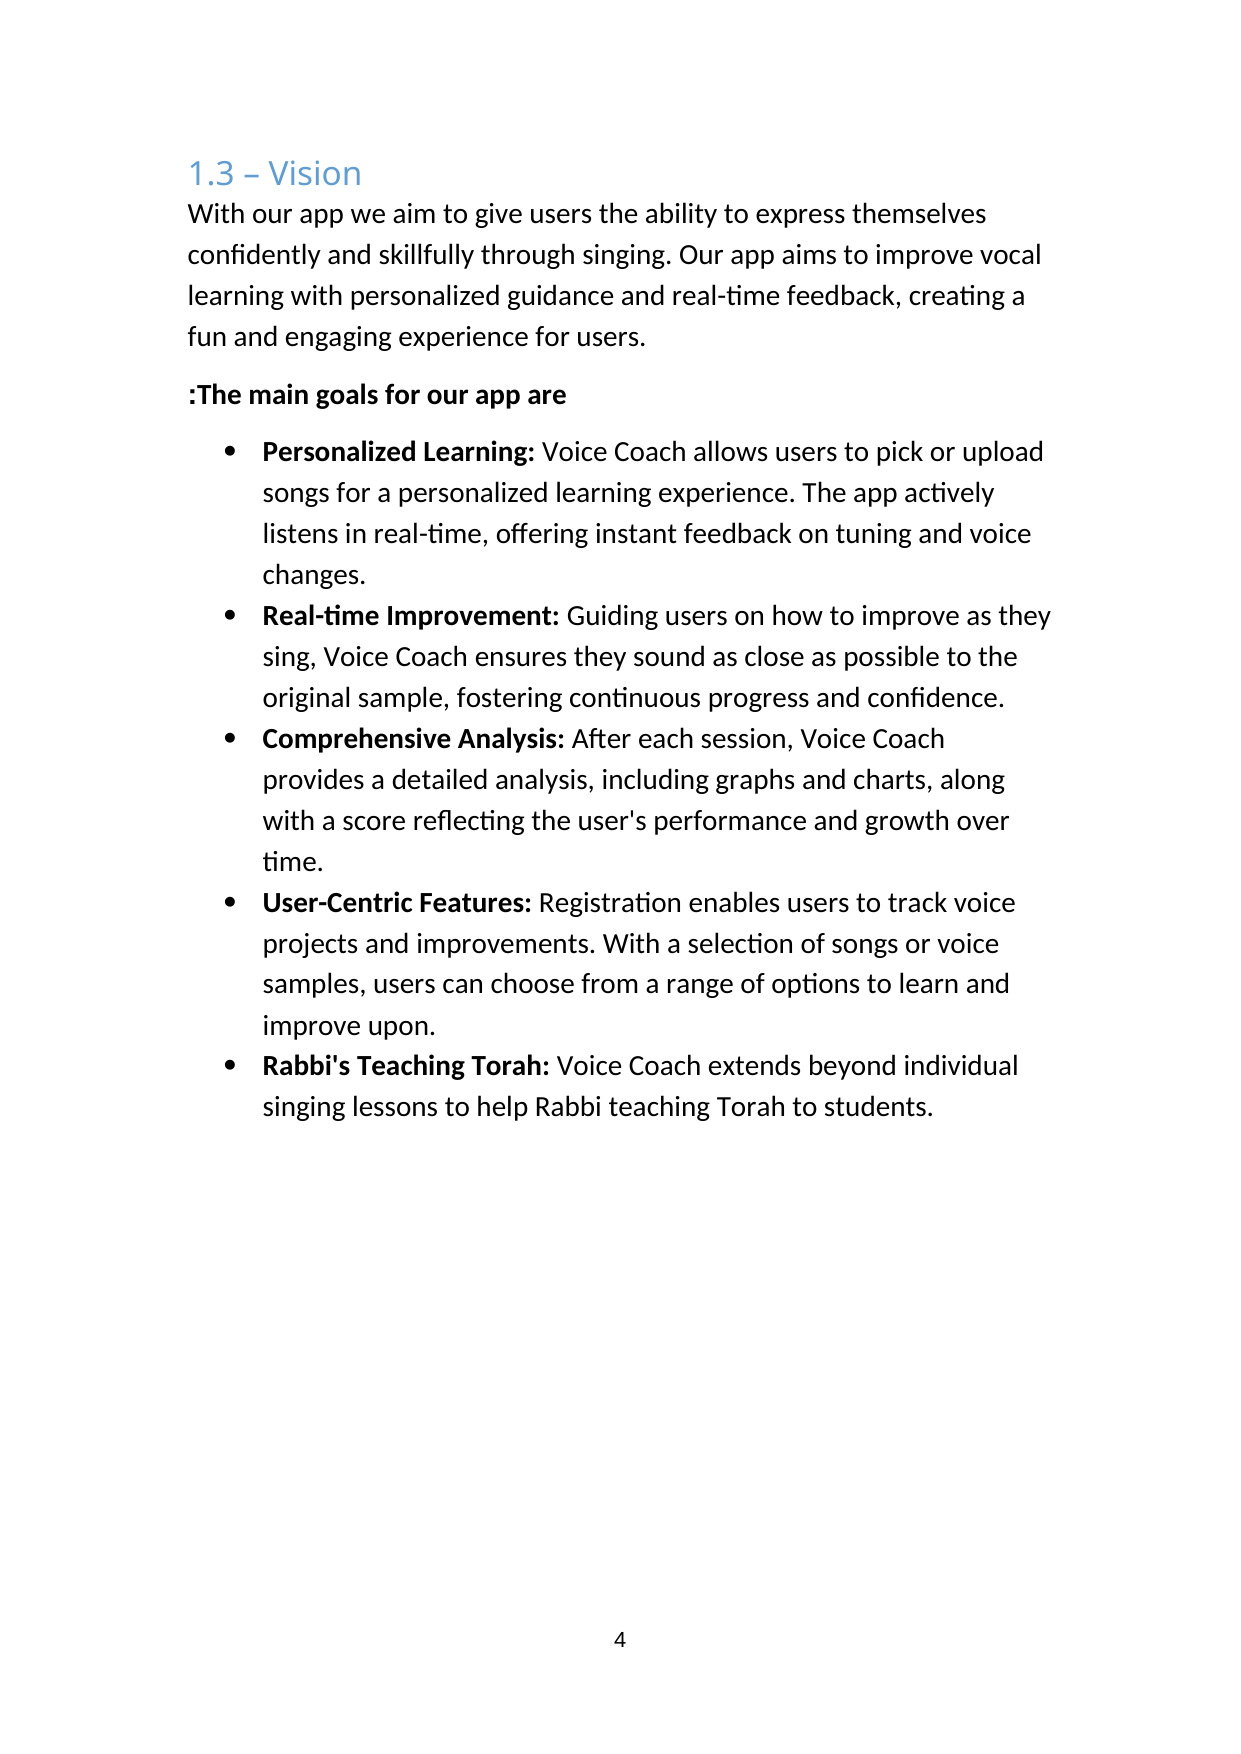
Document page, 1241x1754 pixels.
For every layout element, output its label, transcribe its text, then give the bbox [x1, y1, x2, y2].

list Personalized Learning: Voice Coach allows users to pick or upload songs for a personalized learning experience. The app actively listens in real-time, offering instant feedback on tuning and voice changes. [225, 433, 1053, 592]
list User-Centric Features: Registration enables users to track voice projects and improvements. With a selection of songs or voice samples, users can choose from a range of options to learn and improve upon. [225, 884, 1053, 1042]
list Comprehensive Analysis: After each session, Voice Coach provides a detailed analysis, including graphs and charts, along with a score reflecting the user's performance and growth over time. [225, 720, 1053, 878]
text With our app we aim to give users the ability to express themselves confidently and skillfully through singing. Our app aims to improve vocal learning with personalized guidance and real-time feedback, creating a fun and engaging experience for users. [187, 195, 1053, 354]
text The main goals for our app are: [187, 376, 1053, 411]
list Rabbi's Teaching Torah: Voice Coach extends beyond individual singing lessons to help Rabbi teaching Torah to students. [225, 1047, 1053, 1124]
subtitle 1.3 – Vision [187, 150, 1053, 195]
list Real-time Improvement: Guiding users on how to improve as they sing, Voice Coach ensures they sound as close as possible to the original sample, fostering continuous progress and confidence. [225, 597, 1053, 715]
